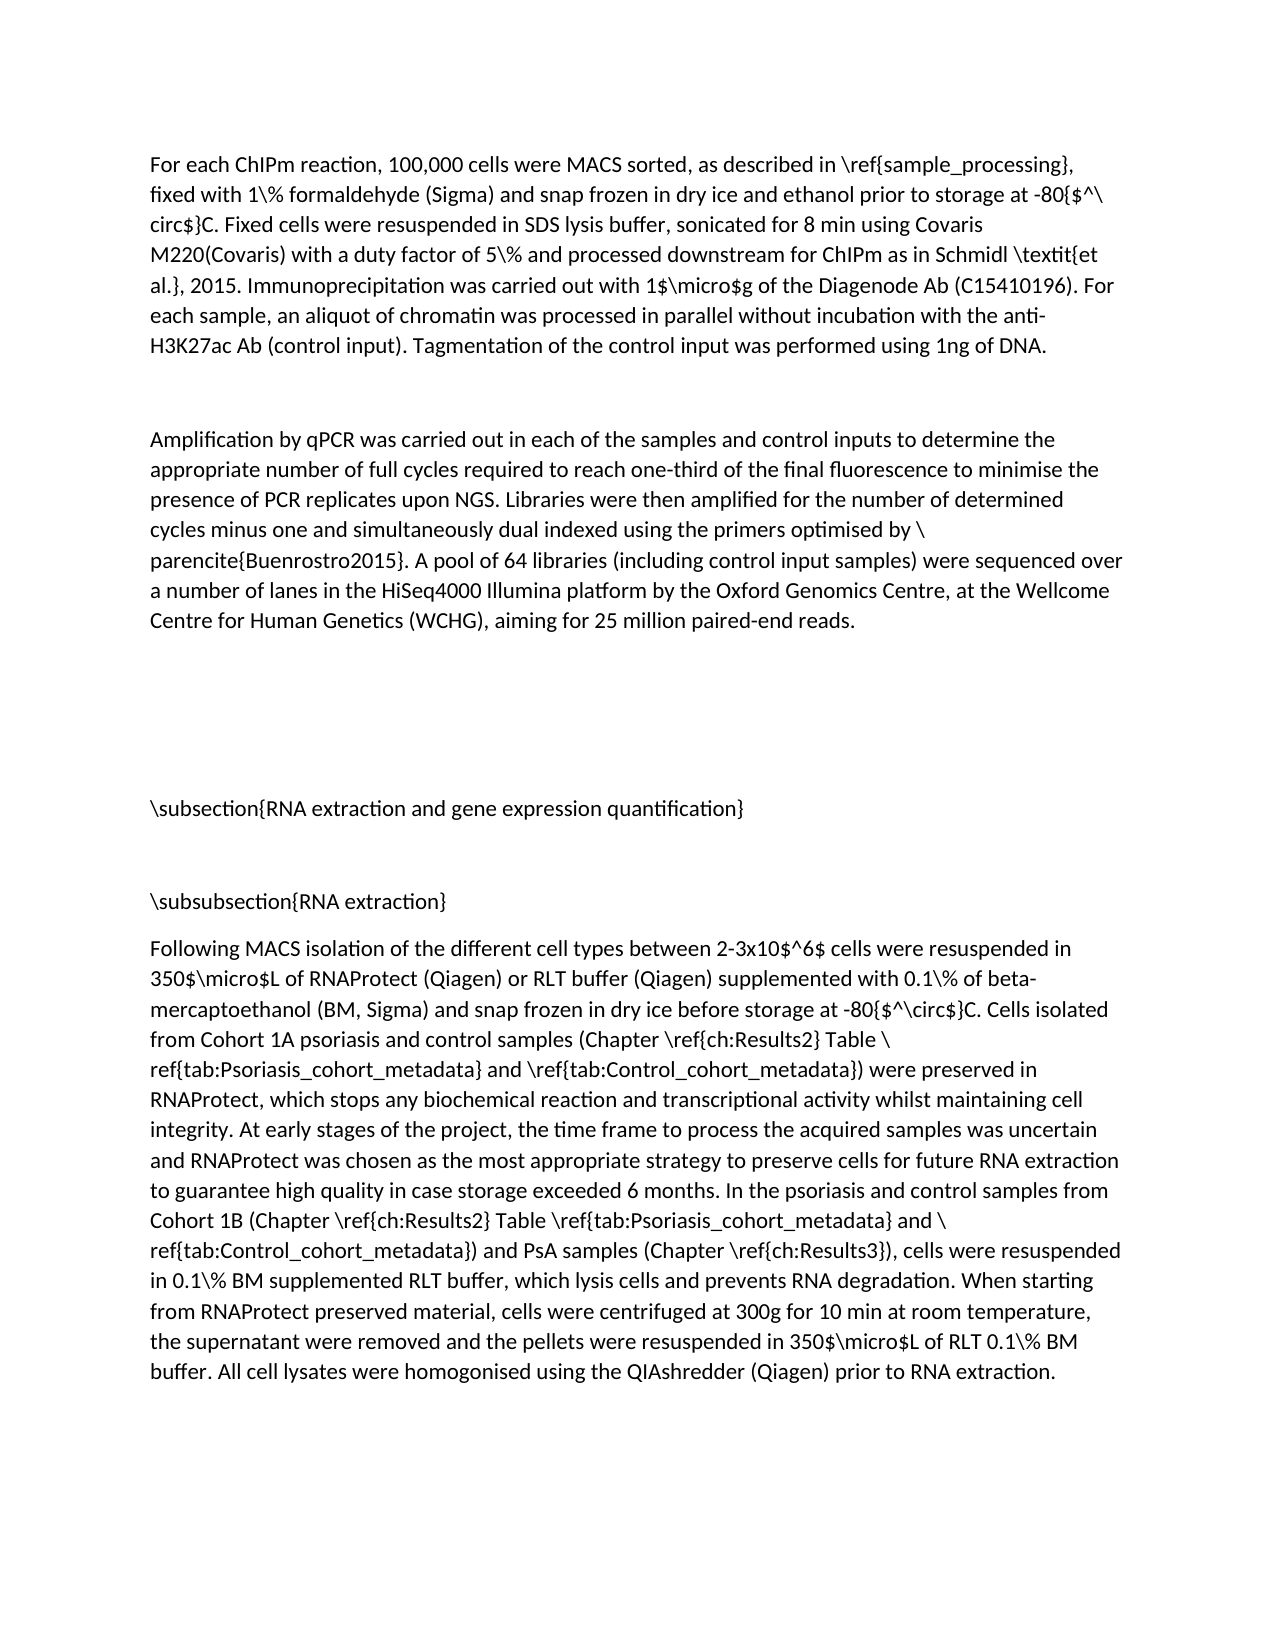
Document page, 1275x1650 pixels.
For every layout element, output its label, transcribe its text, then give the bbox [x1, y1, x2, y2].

text Amplification by qPCR was carried out in each of the samples and control inputs to determine the appropriate number of full cycles required to reach one-third of the final fluorescence to minimise the presence of PCR replicates upon NGS. Libraries were then amplified for the number of determined cycles minus one and simultaneously dual indexed using the primers optimised by \parencite{Buenrostro2015}. A pool of 64 libraries (including control input samples) were sequenced over a number of lanes in the HiSeq4000 Illumina platform by the Oxford Genomics Centre, at the Wellcome Centre for Human Genetics (WCHG), aiming for 25 million paired-end reads. [150, 425, 1125, 634]
text Following MACS isolation of the different cell types between 2-3x10$^6$ cells were resuspended in 350$\micro$L of RNAProtect (Qiagen) or RLT buffer (Qiagen) supplemented with 0.1\% of beta-mercaptoethanol (BM, Sigma) and snap frozen in dry ice before storage at -80{$^\circ$}C. Cells isolated from Cohort 1A psoriasis and control samples (Chapter \ref{ch:Results2} Table \ref{tab:Psoriasis_cohort_metadata} and \ref{tab:Control_cohort_metadata}) were preserved in RNAProtect, which stops any biochemical reaction and transcriptional activity whilst maintaining cell integrity. At early stages of the project, the time frame to process the acquired samples was uncertain and RNAProtect was chosen as the most appropriate strategy to preserve cells for future RNA extraction to guarantee high quality in case storage exceeded 6 months. In the psoriasis and control samples from Cohort 1B (Chapter \ref{ch:Results2} Table \ref{tab:Psoriasis_cohort_metadata} and \ref{tab:Control_cohort_metadata}) and PsA samples (Chapter \ref{ch:Results3}), cells were resuspended in 0.1\% BM supplemented RLT buffer, which lysis cells and prevents RNA degradation. When starting from RNAProtect preserved material, cells were centrifuged at 300g for 10 min at room temperature, the supernatant were removed and the pellets were resuspended in 350$\micro$L of RLT 0.1\% BM buffer. All cell lysates were homogonised using the QIAshredder (Qiagen) prior to RNA extraction. [150, 934, 1125, 1385]
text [150, 150, 1125, 359]
text \subsubsection{RNA extraction} [150, 887, 1125, 916]
text \subsection{RNA extraction and gene expression quantification} [150, 794, 1125, 822]
